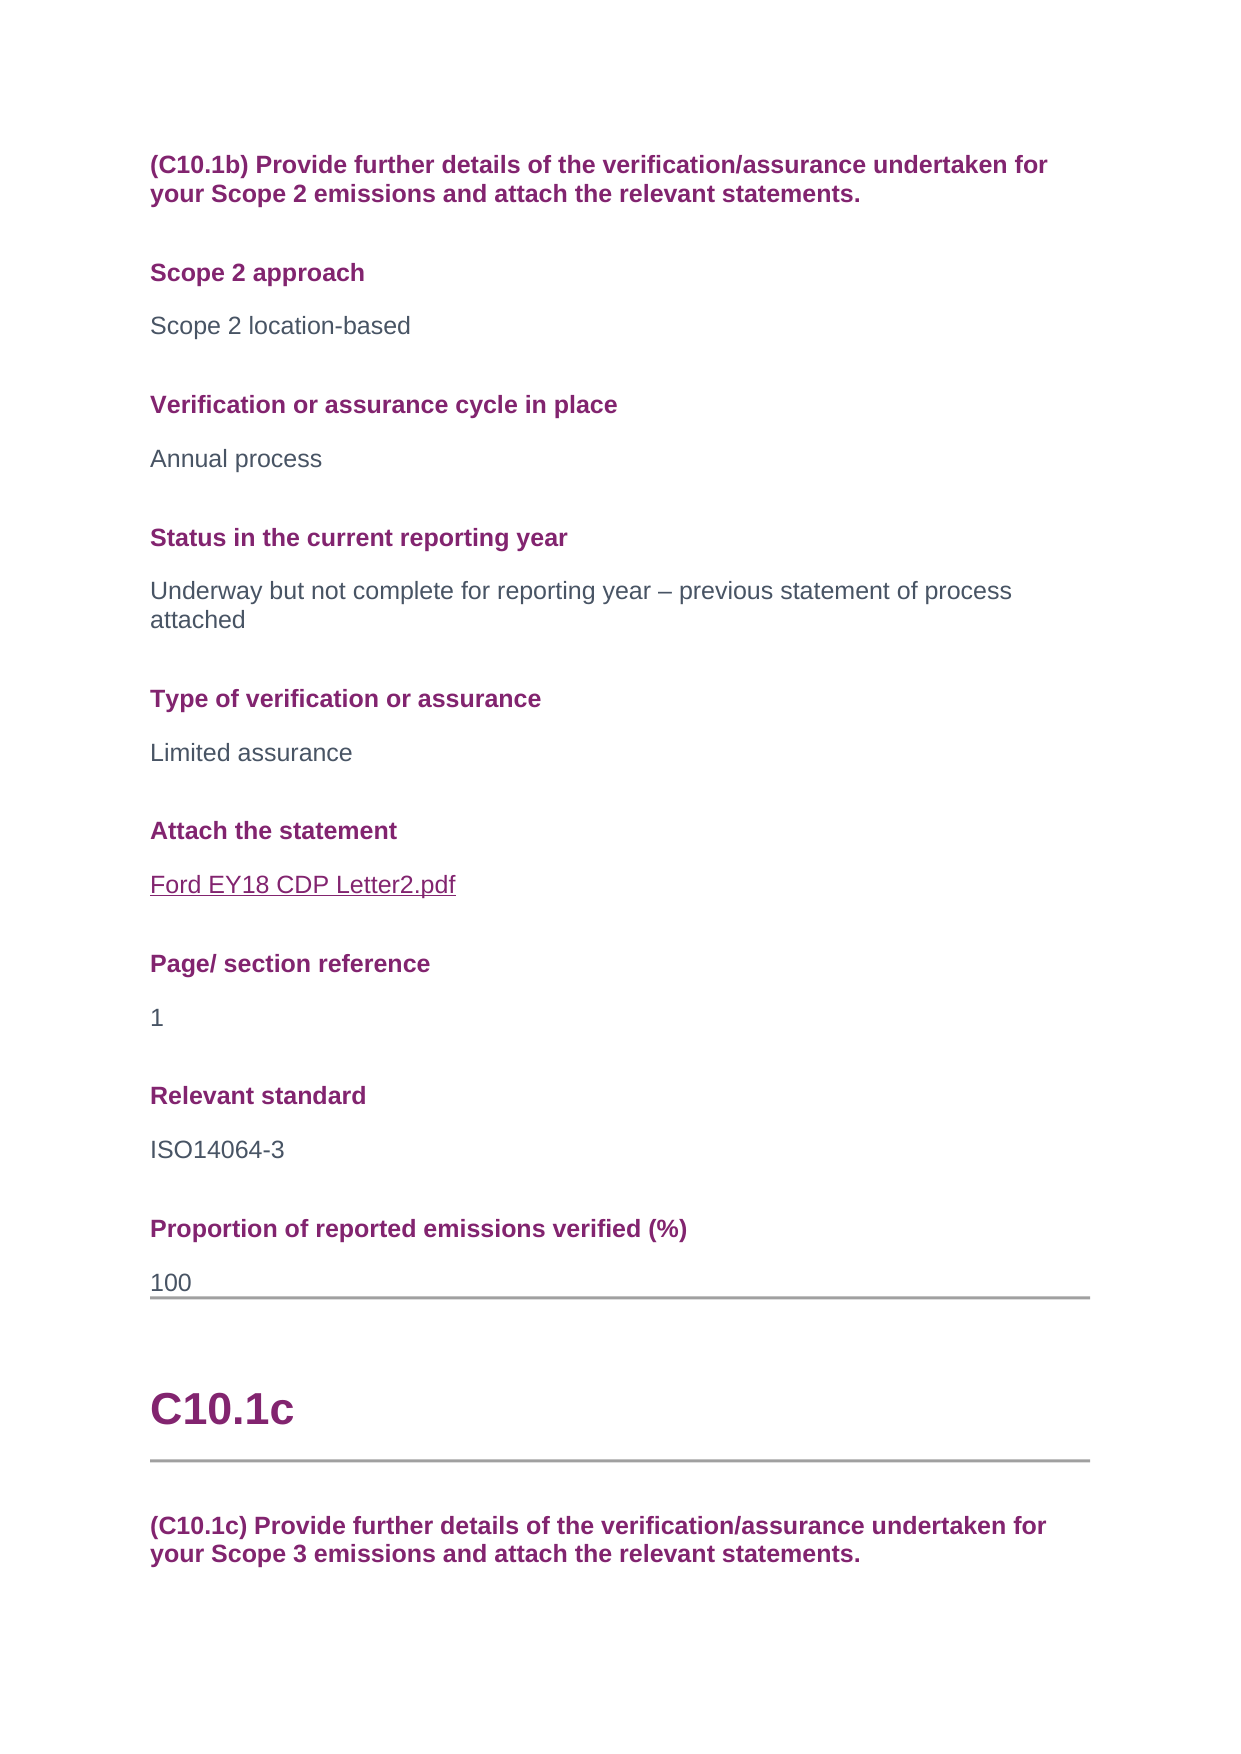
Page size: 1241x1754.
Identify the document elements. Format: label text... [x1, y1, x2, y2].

text 100 [150, 1267, 1090, 1296]
subtitle Relevant standard [150, 1081, 1090, 1110]
subtitle Scope 2 approach [150, 257, 1090, 286]
subtitle Verification or assurance cycle in place [150, 390, 1090, 419]
subtitle Type of verification or assurance [150, 684, 1090, 712]
subtitle Page/ section reference [150, 949, 1090, 977]
text Ford EY18 CDP Letter2.pdf [150, 870, 1090, 899]
text Underway but not complete for reporting year – previous statement of process attached [150, 576, 1090, 634]
text Annual process [150, 444, 1090, 472]
subtitle (C10.1c) Provide further details of the verification/assurance undertaken for your Scope 3 emissions and attach the relevant statements. [150, 1511, 1090, 1568]
subtitle Status in the current reporting year [150, 522, 1090, 551]
subtitle Attach the statement [150, 816, 1090, 845]
text 1 [150, 1002, 1090, 1031]
subtitle (C10.1b) Provide further details of the verification/assurance undertaken for your Scope 2 emissions and attach the relevant statements. [150, 150, 1090, 207]
text Limited assurance [150, 737, 1090, 766]
text Scope 2 location-based [150, 311, 1090, 340]
text ISO14064-3 [150, 1135, 1090, 1164]
subtitle Proportion of reported emissions verified (%) [150, 1214, 1090, 1242]
subtitle C10.1c [150, 1326, 1090, 1434]
